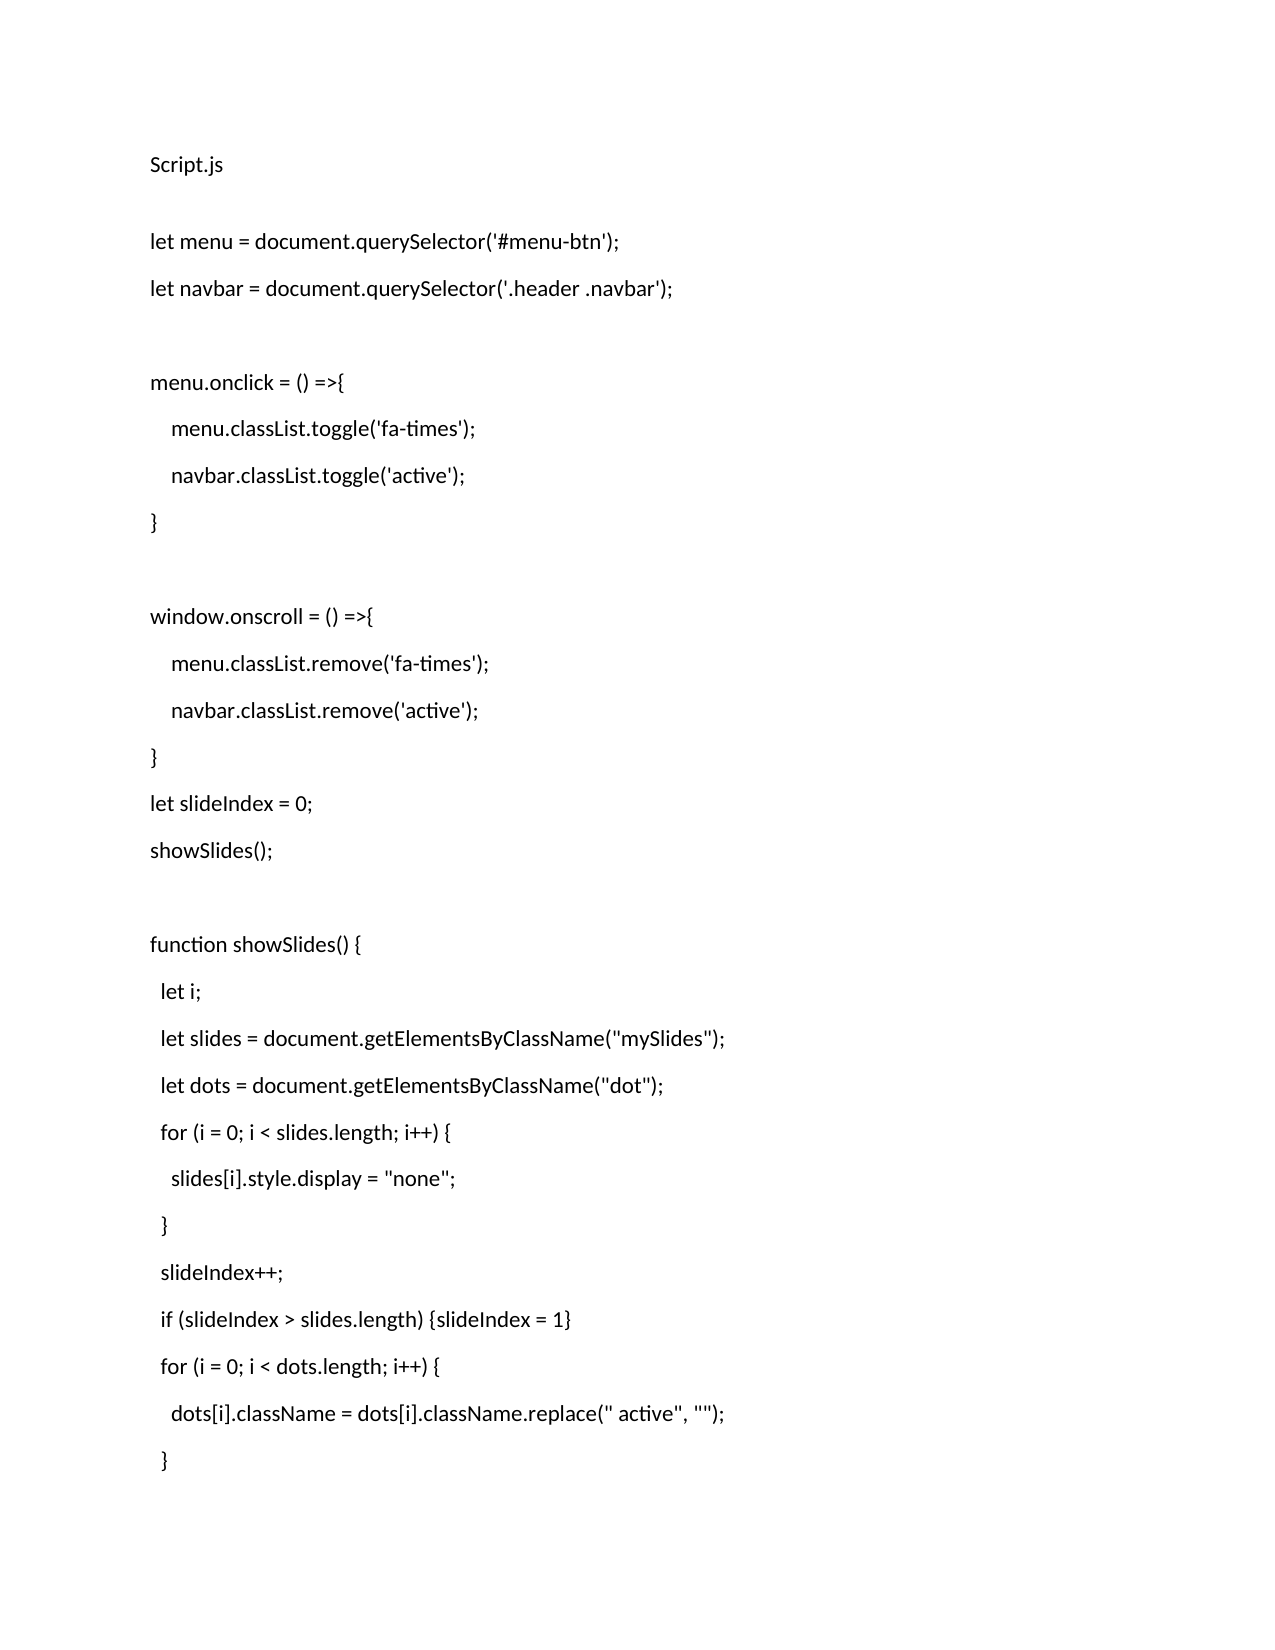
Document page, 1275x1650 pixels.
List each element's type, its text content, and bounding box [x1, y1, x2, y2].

text navbar.classList.toggle('active'); [150, 461, 1125, 489]
text let slideIndex = 0; [150, 789, 1125, 818]
text } [150, 508, 1125, 536]
text for (i = 0; i < dots.length; i++) { [150, 1352, 1125, 1380]
text menu.classList.toggle('fa-times'); [150, 414, 1125, 443]
text slides[i].style.display = "none"; [150, 1164, 1125, 1193]
text window.onscroll = () =>{ [150, 602, 1125, 630]
text showSlides(); [150, 836, 1125, 864]
text menu.classList.remove('fa-times'); [150, 649, 1125, 677]
text navbar.classList.remove('active'); [150, 696, 1125, 724]
text slideIndex++; [150, 1258, 1125, 1286]
text let slides = document.getElementsByClassName("mySlides"); [150, 1024, 1125, 1052]
text let menu = document.querySelector('#menu-btn'); [150, 227, 1125, 255]
text function showSlides() { [150, 930, 1125, 958]
text } [150, 743, 1125, 771]
text menu.onclick = () =>{ [150, 368, 1125, 396]
text } [150, 1446, 1125, 1474]
text let i; [150, 977, 1125, 1005]
text Script.js [150, 150, 1125, 208]
text if (slideIndex > slides.length) {slideIndex = 1} [150, 1305, 1125, 1333]
text dots[i].className = dots[i].className.replace(" active", ""); [150, 1399, 1125, 1427]
text } [150, 1211, 1125, 1239]
text let dots = document.getElementsByClassName("dot"); [150, 1071, 1125, 1099]
text let navbar = document.querySelector('.header .navbar'); [150, 274, 1125, 302]
text for (i = 0; i < slides.length; i++) { [150, 1118, 1125, 1146]
